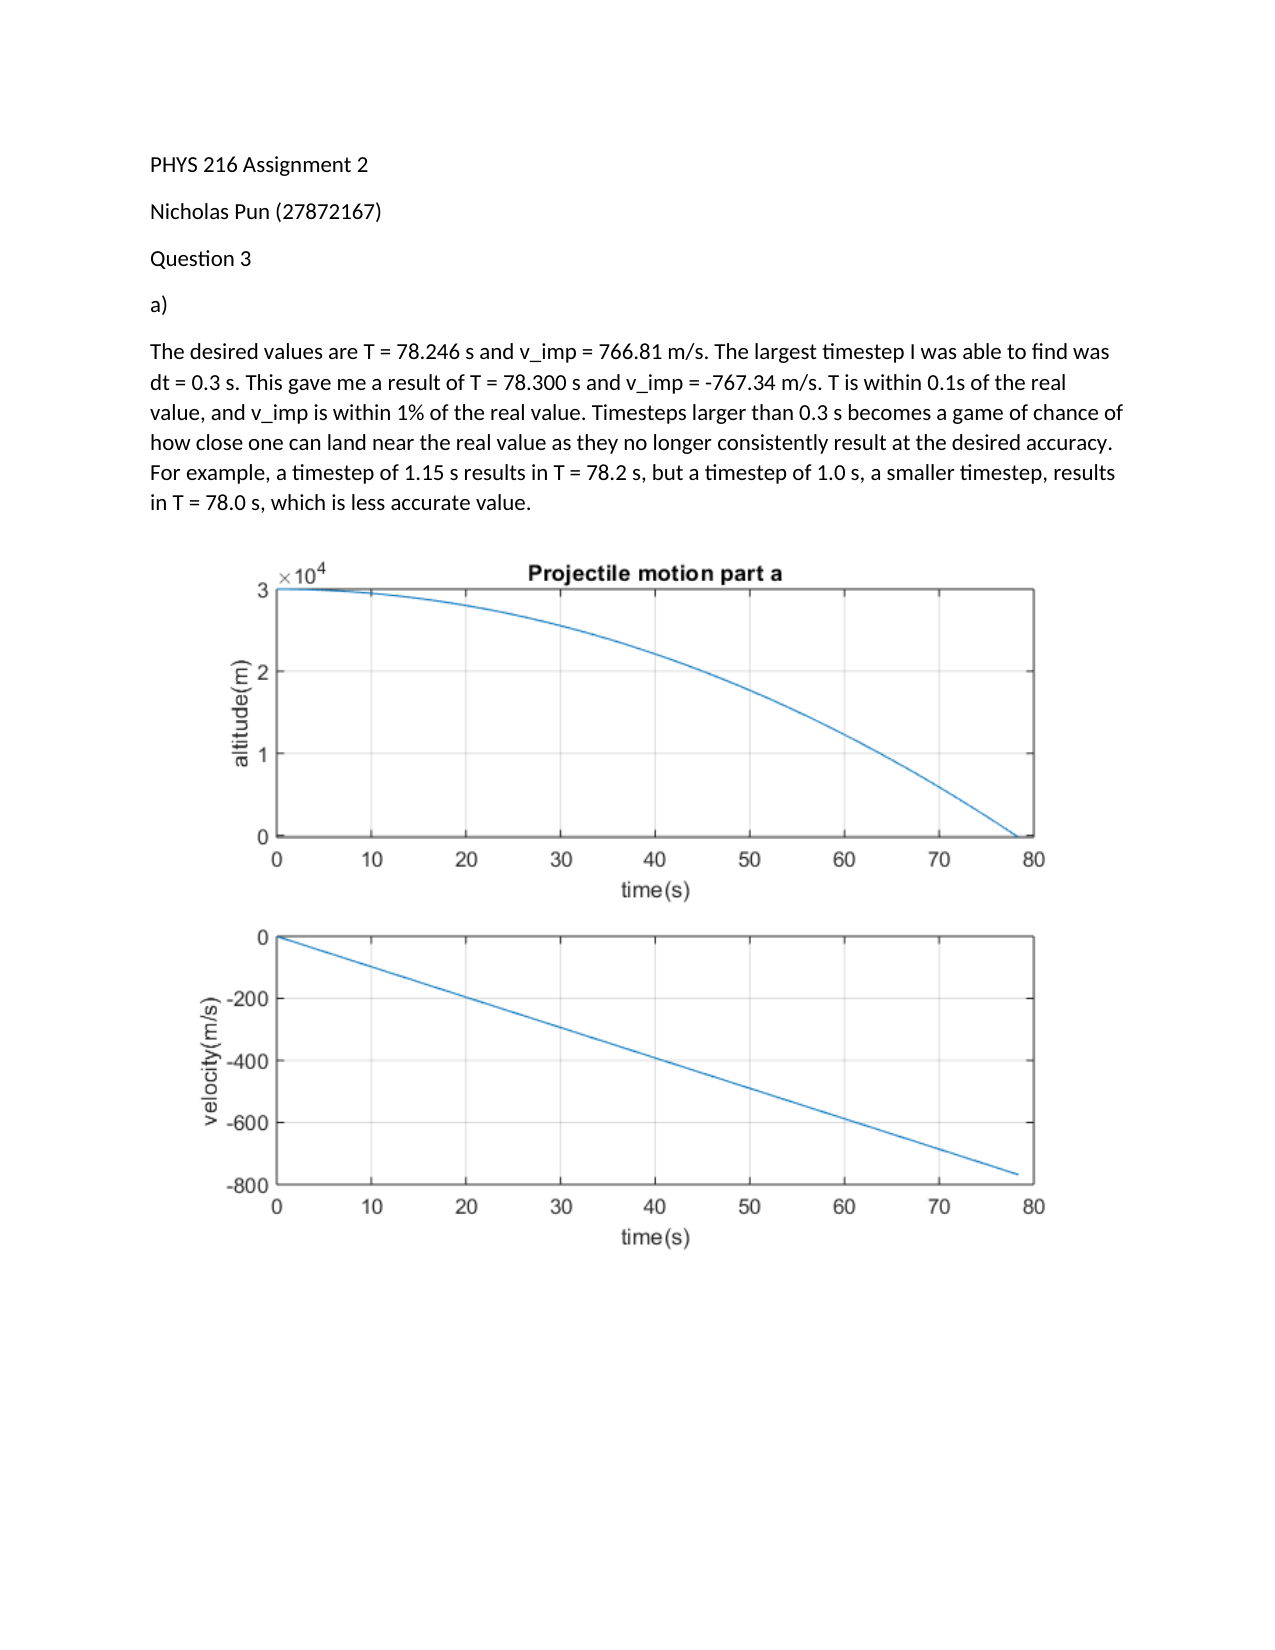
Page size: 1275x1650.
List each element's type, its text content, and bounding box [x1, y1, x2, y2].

text The desired values are T = 78.246 s and v_imp = 766.81 m/s. The largest timestep I was able to find was dt = 0.3 s. This gave me a result of T = 78.300 s and v_imp = -767.34 m/s. T is within 0.1s of the real value, and v_imp is within 1% of the real value. Timesteps larger than 0.3 s becomes a game of chance of how close one can land near the real value as they no longer consistently result at the desired accuracy. For example, a timestep of 1.15 s results in T = 78.2 s, but a timestep of 1.0 s, a smaller timestep, results in T = 78.0 s, which is less accurate value. [150, 337, 1125, 517]
text PHYS 216 Assignment 2 [150, 150, 1125, 178]
text Nicholas Pun (27872167) [150, 197, 1125, 225]
text Question 3 [150, 244, 1125, 272]
text a) [150, 291, 1125, 319]
picture [150, 535, 1125, 1267]
